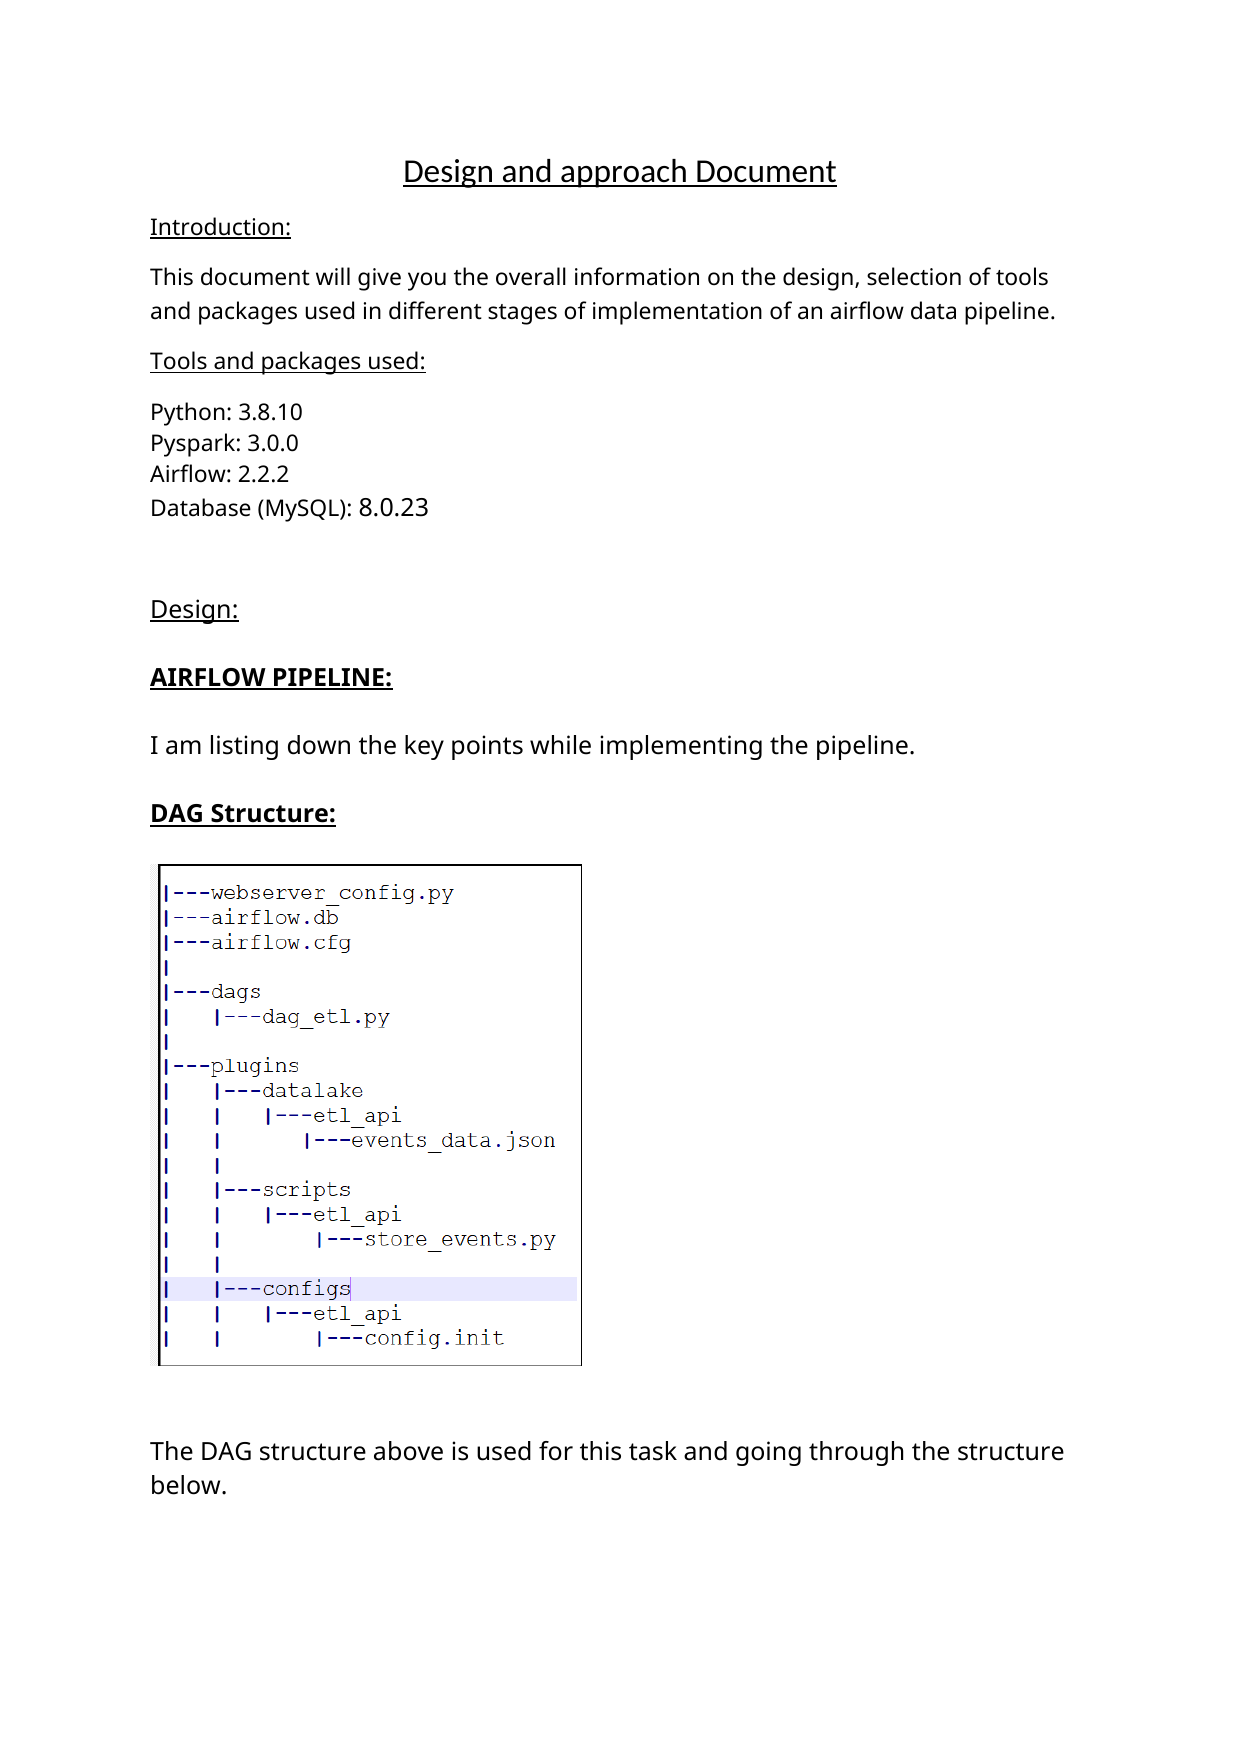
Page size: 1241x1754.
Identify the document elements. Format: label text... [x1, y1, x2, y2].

picture [150, 864, 582, 1366]
text Airflow: 2.2.2 [150, 458, 1090, 489]
text Tools and packages used: [150, 345, 1090, 376]
text Database (MySQL): 8.0.23 [150, 489, 1090, 523]
text The DAG structure above is used for this task and going through the structure below. [150, 1433, 1090, 1501]
text I am listing down the key points while implementing the pipeline. [150, 728, 1090, 762]
text Design: [150, 592, 1090, 626]
text DAG Structure: [150, 796, 1090, 830]
text Design and approach Document [150, 150, 1090, 191]
text Python: 3.8.10 [150, 396, 1090, 427]
text Pyspark: 3.0.0 [150, 427, 1090, 458]
text Introduction: [150, 211, 1090, 242]
text AIRFLOW PIPELINE: [150, 660, 1090, 694]
text This document will give you the overall information on the design, selection of tools and packages used in different stages of implementation of an airflow data pipeline. [150, 261, 1090, 326]
